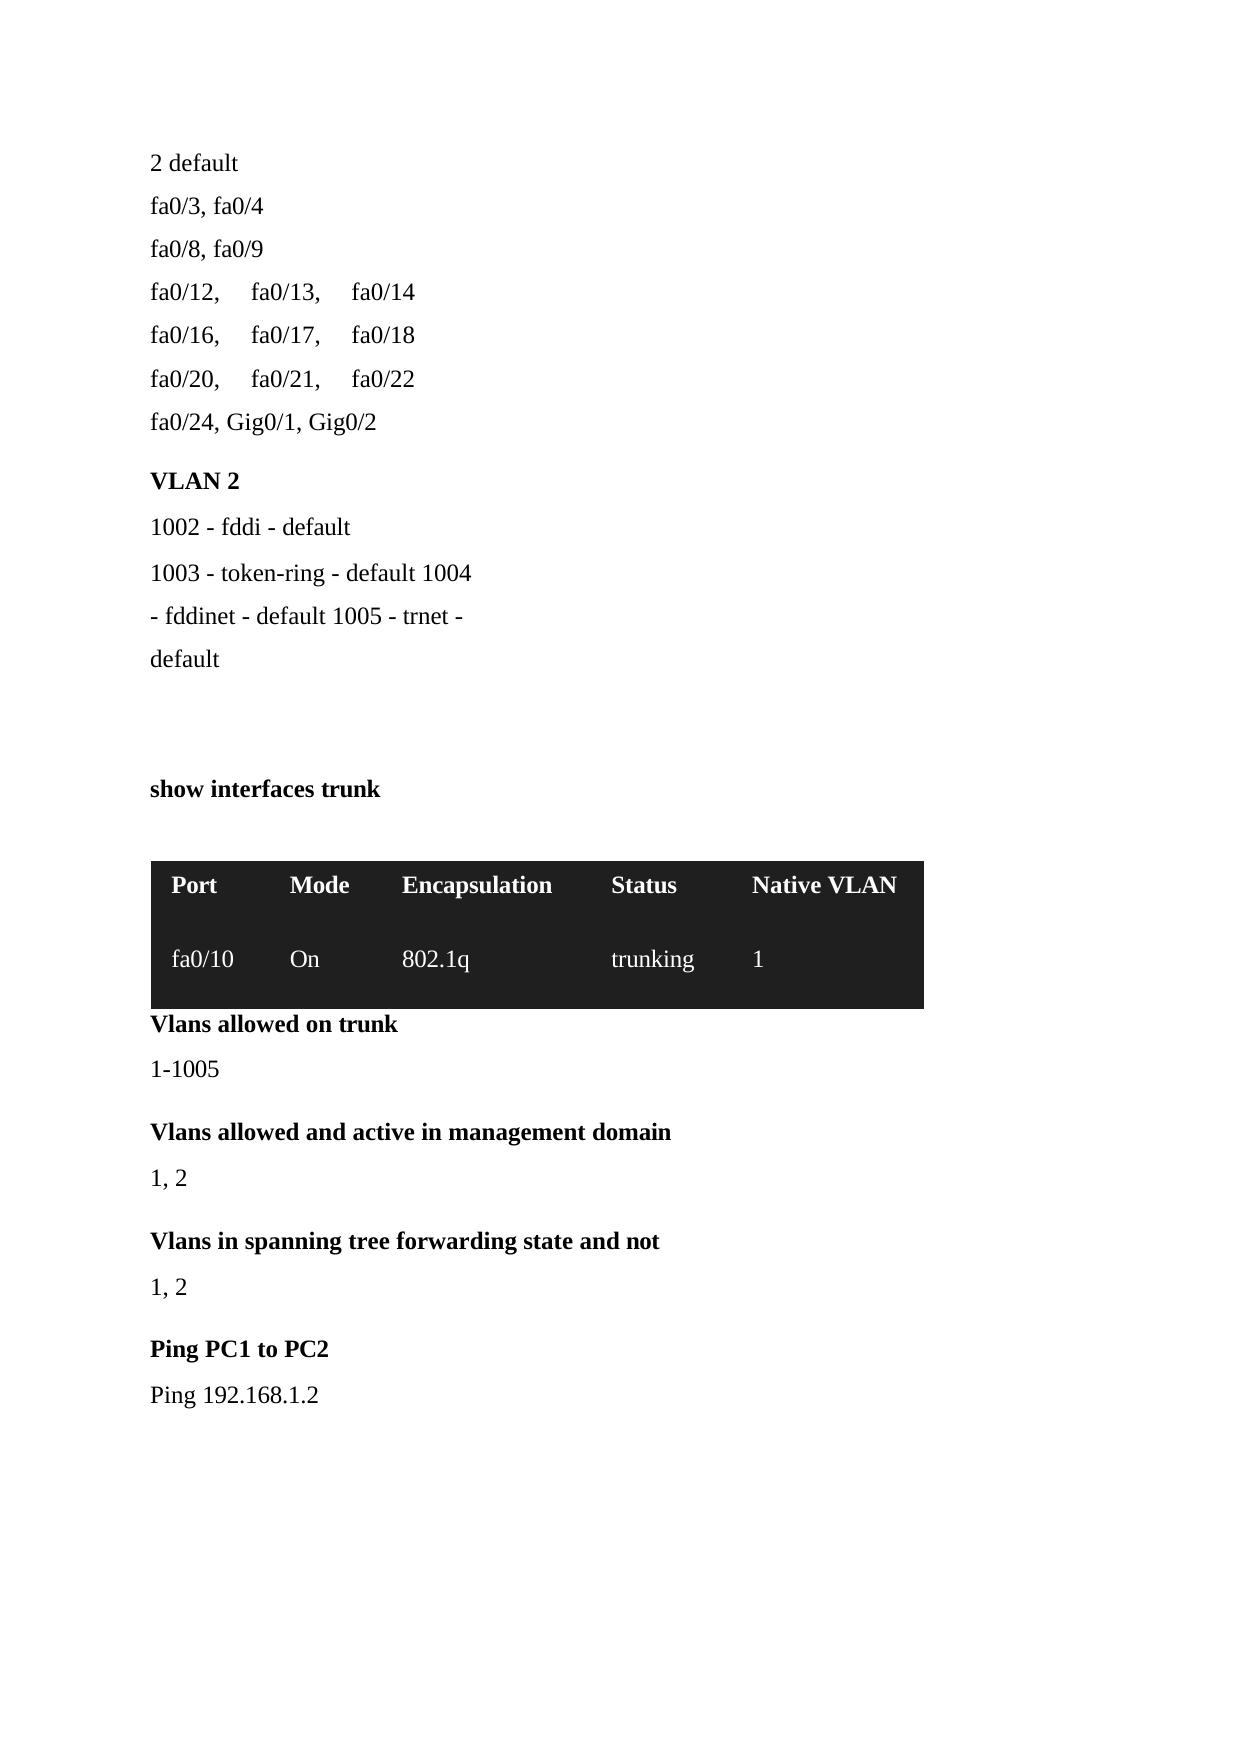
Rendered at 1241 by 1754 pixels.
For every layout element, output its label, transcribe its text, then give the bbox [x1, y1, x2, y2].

table_header Port [151, 861, 269, 928]
text Ping 192.168.1.2 [150, 1380, 1103, 1409]
table_header Encapsulation [381, 861, 591, 928]
table_header Status [591, 861, 731, 928]
text 1, 2 [150, 1163, 1103, 1192]
table_cell 802.1q [381, 928, 591, 1009]
text 1002 - fddi - default [150, 512, 1103, 541]
table_cell 1 [731, 928, 924, 1009]
table_header Mode [269, 861, 381, 928]
subtitle Ping PC1 to PC2 [150, 1334, 1103, 1363]
subtitle Vlans in spanning tree forwarding state and not [150, 1226, 1103, 1255]
text 1, 2 [150, 1272, 1103, 1300]
text 1-1005 [150, 1054, 1103, 1083]
text 2 default fa0/3, fa0/4 fa0/8, fa0/9 [150, 148, 290, 263]
table_cell On [269, 928, 381, 1009]
table_cell trunking [591, 928, 731, 1009]
table_header Native VLAN [731, 861, 924, 928]
subtitle Vlans allowed and active in management domain [150, 1117, 1103, 1146]
text fa0/12, fa0/13, fa0/14 fa0/16, fa0/17, fa0/18 fa0/20, fa0/21, fa0/22 fa0/24, Gig0/1, Gig0/2 [150, 277, 415, 436]
text Vlans allowed on trunk [150, 1009, 1103, 1038]
subtitle show interfaces trunk [150, 774, 1103, 803]
text 1003 - token-ring - default 1004 - fddinet - default 1005 - trnet - default [150, 558, 480, 673]
subtitle VLAN 2 [150, 466, 1103, 495]
table_cell fa0/10 [151, 928, 269, 1009]
